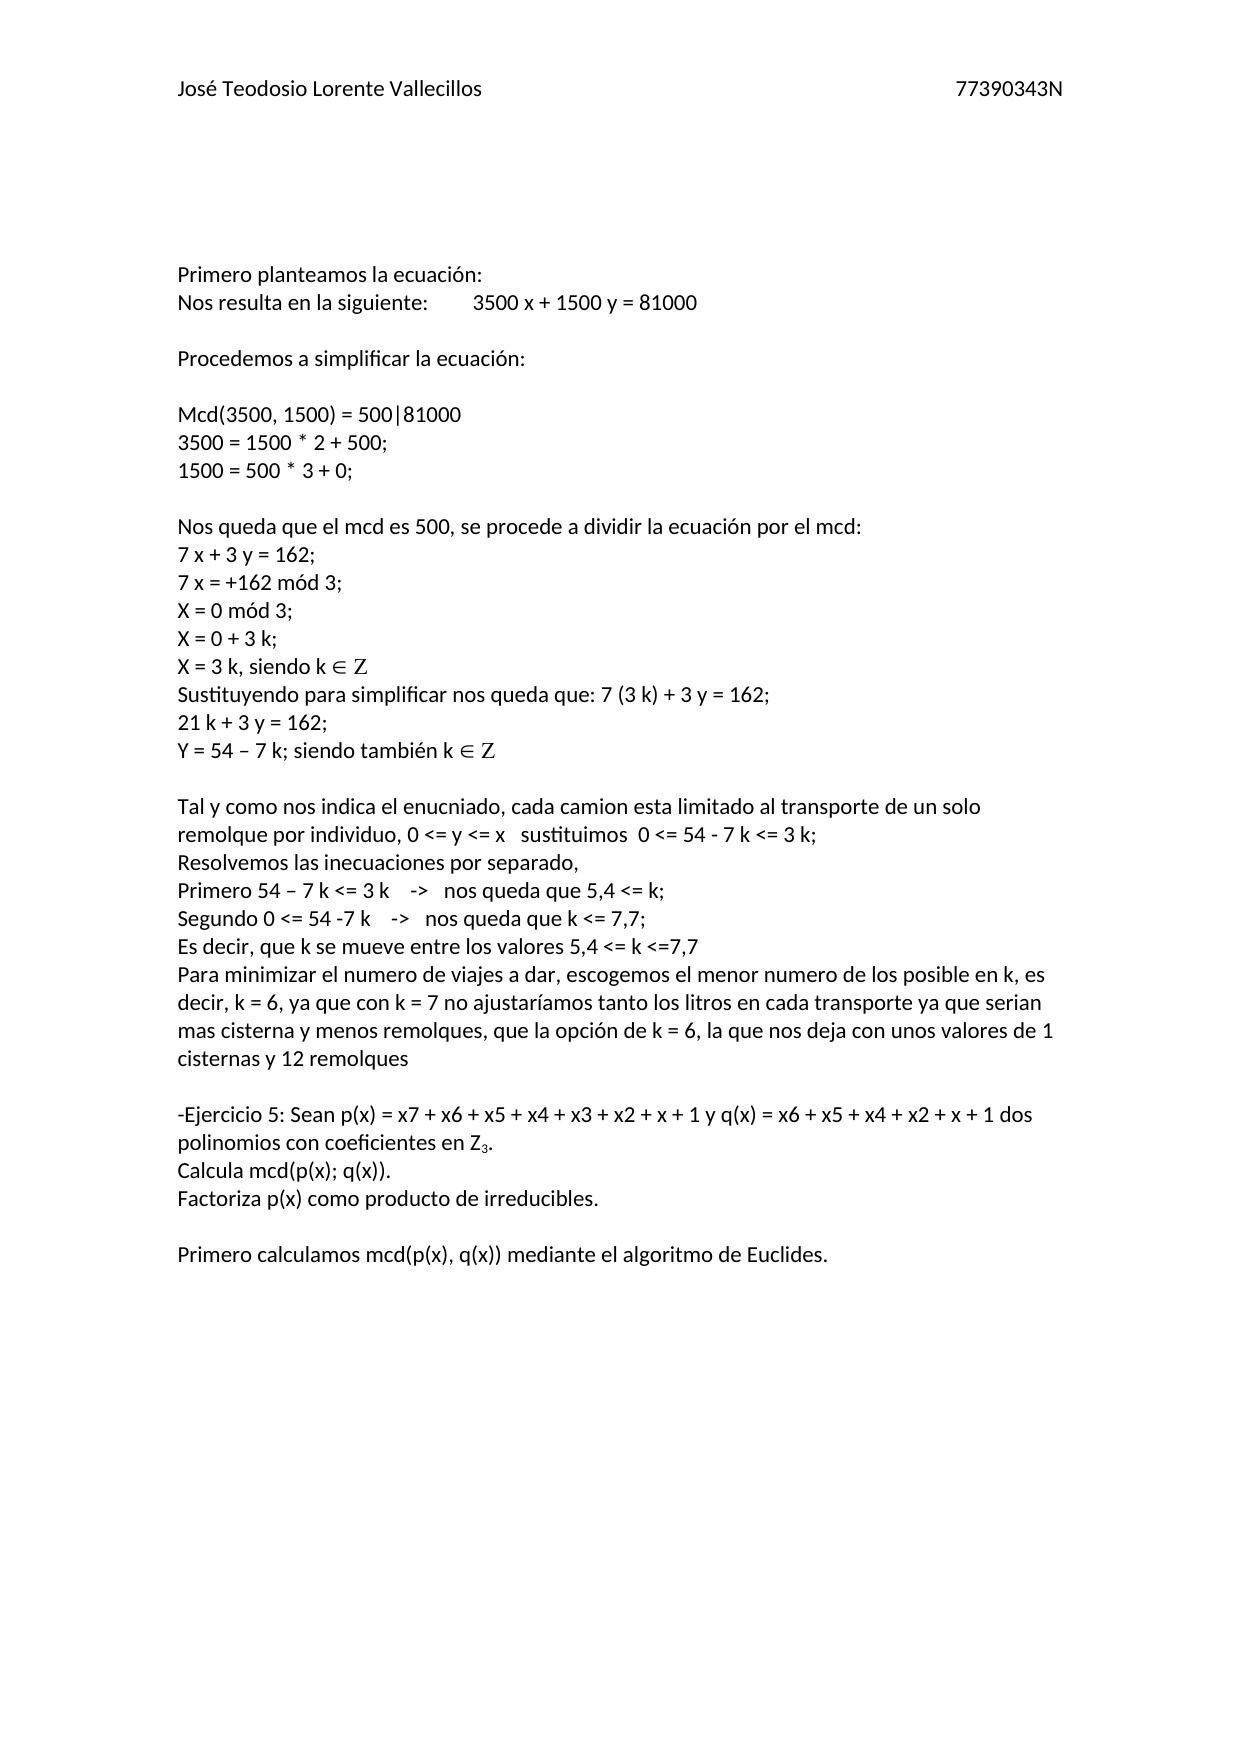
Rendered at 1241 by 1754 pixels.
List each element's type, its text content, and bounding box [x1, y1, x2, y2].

text -Ejercicio 5: Sean p(x) = x7 + x6 + x5 + x4 + x3 + x2 + x + 1 y q(x) = x6 + x5 + x4 + x2 + x + 1 dos polinomios con coeficientes en Z3. [177, 1100, 1063, 1156]
text Primero calculamos mcd(p(x), q(x)) mediante el algoritmo de Euclides. [177, 1240, 1063, 1268]
text 21 k + 3 y = 162; [177, 708, 1063, 736]
text Primero planteamos la ecuación: [177, 260, 1063, 288]
text Segundo 0 <= 54 -7 k -> nos queda que k <= 7,7; [177, 904, 1063, 932]
text X = 3 k, siendo k [177, 652, 1063, 680]
text Resolvemos las inecuaciones por separado, [177, 848, 1063, 876]
text Y = 54 – 7 k; siendo también k [177, 736, 1063, 764]
text Nos queda que el mcd es 500, se procede a dividir la ecuación por el mcd: [177, 512, 1063, 540]
text Para minimizar el numero de viajes a dar, escogemos el menor numero de los posible en k, es decir, k = 6, ya que con k = 7 no ajustaríamos tanto los litros en cada transporte ya que serian mas cisterna y menos remolques, que la opción de k = 6, la que nos deja con unos valores de 1 cisternas y 12 remolques [177, 960, 1063, 1072]
text Tal y como nos indica el enucniado, cada camion esta limitado al transporte de un solo remolque por individuo, 0 <= y <= x sustituimos 0 <= 54 - 7 k <= 3 k; [177, 792, 1063, 848]
text 7 x + 3 y = 162; [177, 540, 1063, 568]
text X = 0 + 3 k; [177, 624, 1063, 652]
text 7 x = +162 mód 3; [177, 568, 1063, 596]
text Sustituyendo para simplificar nos queda que: 7 (3 k) + 3 y = 162; [177, 680, 1063, 708]
text 1500 = 500 * 3 + 0; [177, 456, 1063, 484]
text X = 0 mód 3; [177, 596, 1063, 624]
text Mcd(3500, 1500) = 500|81000 [177, 400, 1063, 428]
text Es decir, que k se mueve entre los valores 5,4 <= k <=7,7 [177, 932, 1063, 960]
text Calcula mcd(p(x); q(x)). [177, 1156, 1063, 1184]
text Nos resulta en la siguiente: 3500 x + 1500 y = 81000 [177, 288, 1063, 316]
text Primero 54 – 7 k <= 3 k -> nos queda que 5,4 <= k; [177, 876, 1063, 904]
text Procedemos a simplificar la ecuación: [177, 344, 1063, 372]
text 3500 = 1500 * 2 + 500; [177, 428, 1063, 456]
text Factoriza p(x) como producto de irreducibles. [177, 1184, 1063, 1212]
